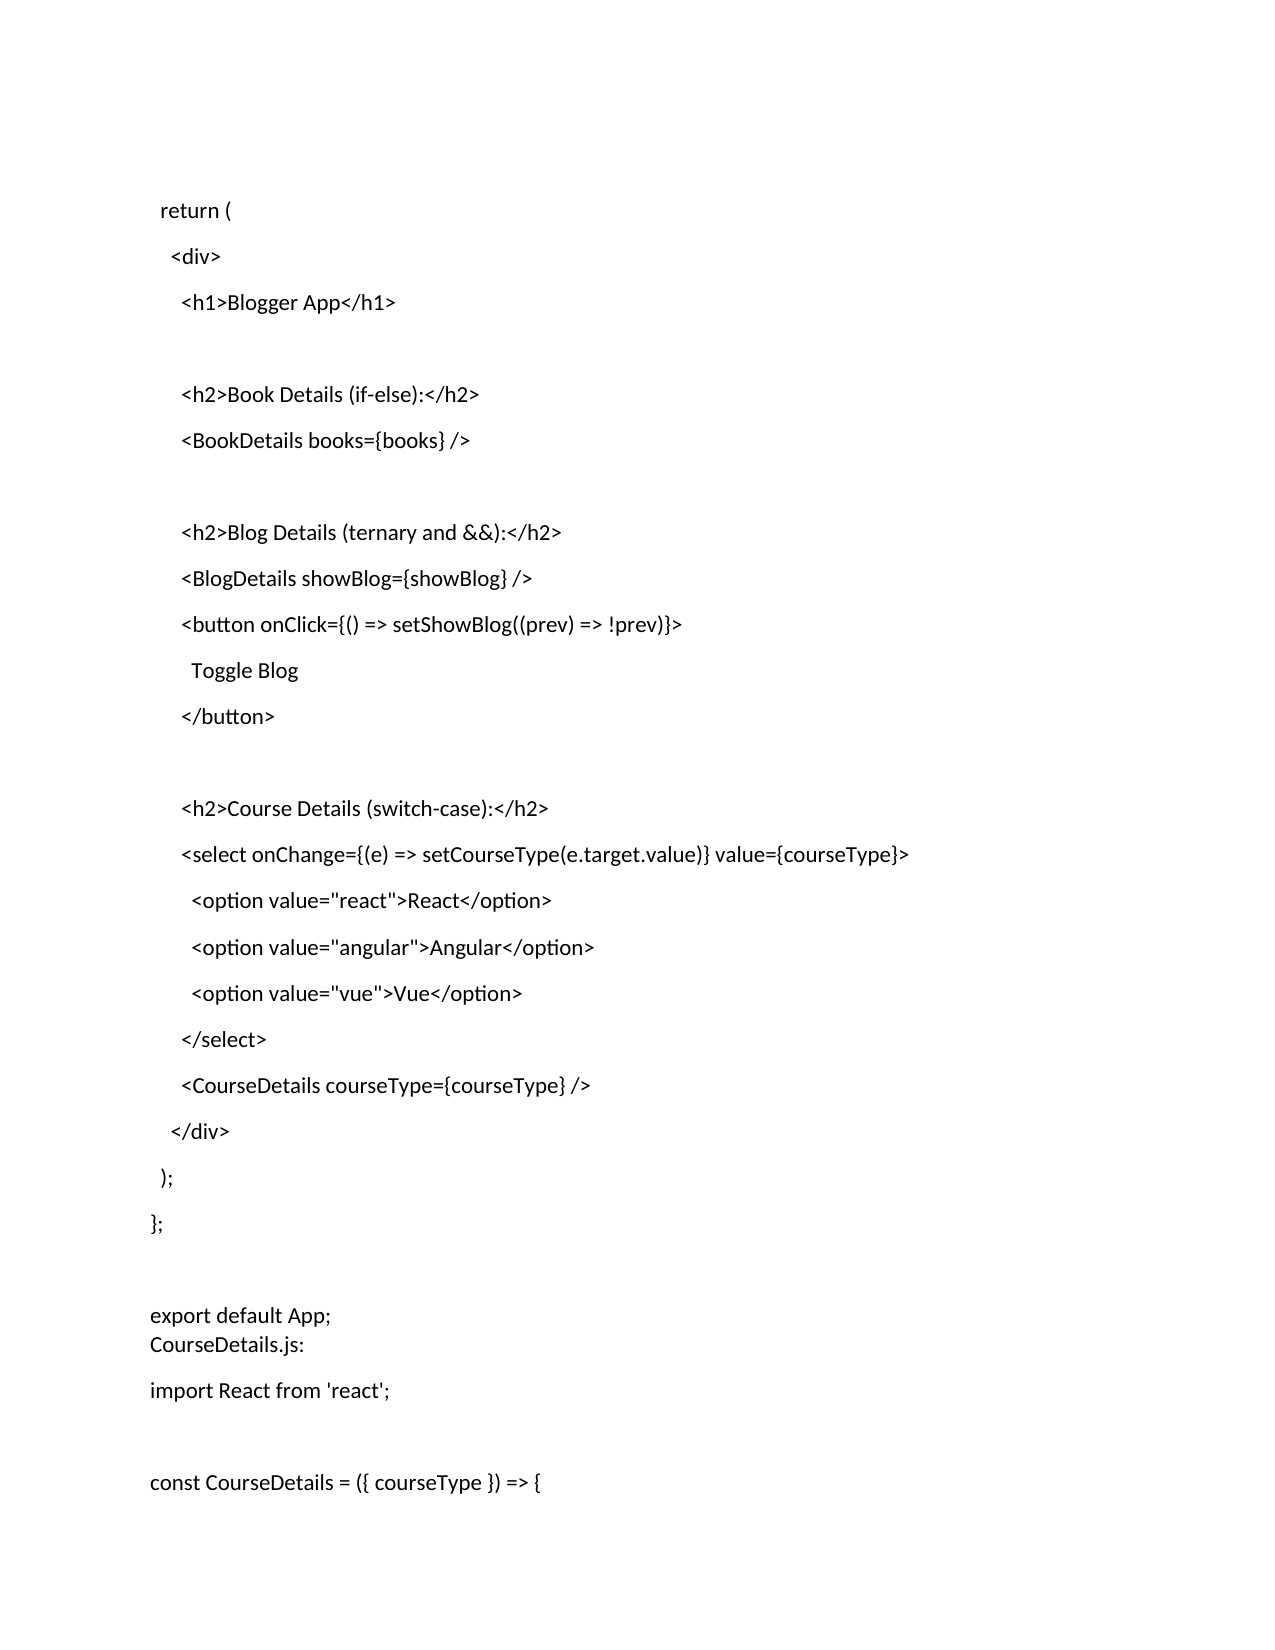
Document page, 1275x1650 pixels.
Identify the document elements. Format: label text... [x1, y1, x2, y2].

text <CourseDetails courseType={courseType} /> [150, 1071, 1125, 1099]
text <BookDetails books={books} /> [150, 426, 1125, 454]
text <BlogDetails showBlog={showBlog} /> [150, 564, 1125, 592]
text <div> [150, 242, 1125, 270]
text <option value="angular">Angular</option> [150, 933, 1125, 961]
text <h2>Blog Details (ternary and &&):</h2> [150, 518, 1125, 546]
text </select> [150, 1025, 1125, 1053]
text }; [150, 1209, 1125, 1237]
text import React from 'react'; [150, 1376, 1125, 1404]
text <option value="react">React</option> [150, 887, 1125, 915]
text <h2>Course Details (switch-case):</h2> [150, 794, 1125, 823]
text <select onChange={(e) => setCourseType(e.target.value)} value={courseType}> [150, 841, 1125, 869]
text return ( [150, 196, 1125, 224]
text ); [150, 1163, 1125, 1191]
text <button onClick={() => setShowBlog((prev) => !prev)}> [150, 610, 1125, 638]
text Toggle Blog [150, 656, 1125, 684]
text <option value="vue">Vue</option> [150, 979, 1125, 1007]
text </button> [150, 702, 1125, 731]
text export default App; CourseDetails.js: [150, 1301, 1125, 1358]
text <h2>Book Details (if-else):</h2> [150, 380, 1125, 408]
text <h1>Blogger App</h1> [150, 288, 1125, 316]
text </div> [150, 1117, 1125, 1145]
text const CourseDetails = ({ courseType }) => { [150, 1468, 1125, 1497]
